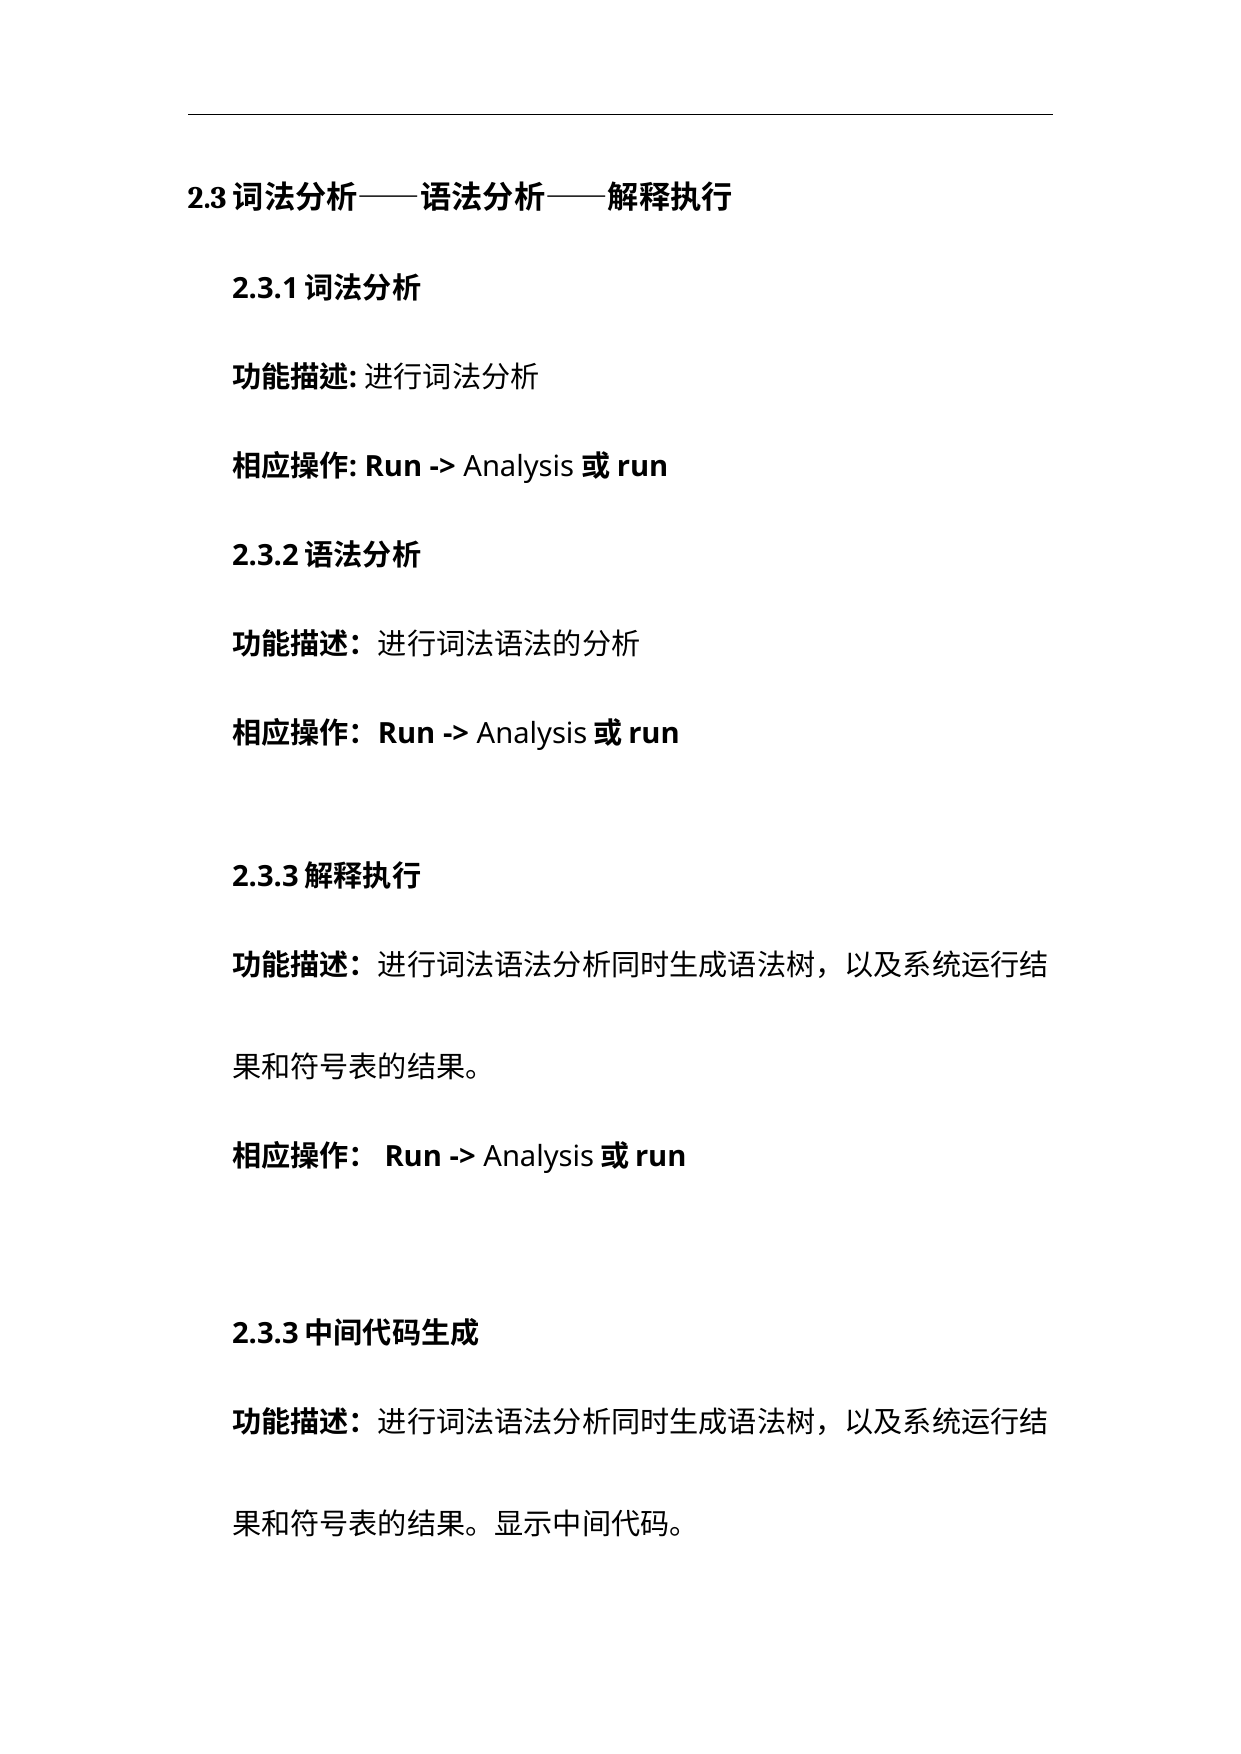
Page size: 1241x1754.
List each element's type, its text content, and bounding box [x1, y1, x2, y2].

text 相应操作: Run -> Analysis 或run [232, 430, 1053, 498]
text 功能描述：进行词法语法分析同时生成语法树，以及系统运行结果和符号表的结果。显示中间代码。 [232, 1386, 1053, 1555]
text 2.3.3中间代码生成 [232, 1297, 1053, 1364]
subtitle 2.3词法分析——语法分析——解释执行 [187, 161, 1053, 229]
text 2.3.2语法分析 [232, 519, 1053, 587]
text 相应操作：Run -> Analysis或run [232, 697, 1053, 765]
text 功能描述：进行词法语法分析同时生成语法树，以及系统运行结果和符号表的结果。 [232, 929, 1053, 1099]
text 2.3.3解释执行 [232, 840, 1053, 908]
list 2.3.1词法分析 [232, 252, 1053, 319]
text 功能描述：进行词法语法的分析 [232, 608, 1053, 676]
list 功能描述: 进行词法分析 [232, 341, 1053, 409]
text 相应操作： Run -> Analysis或run [232, 1120, 1053, 1188]
